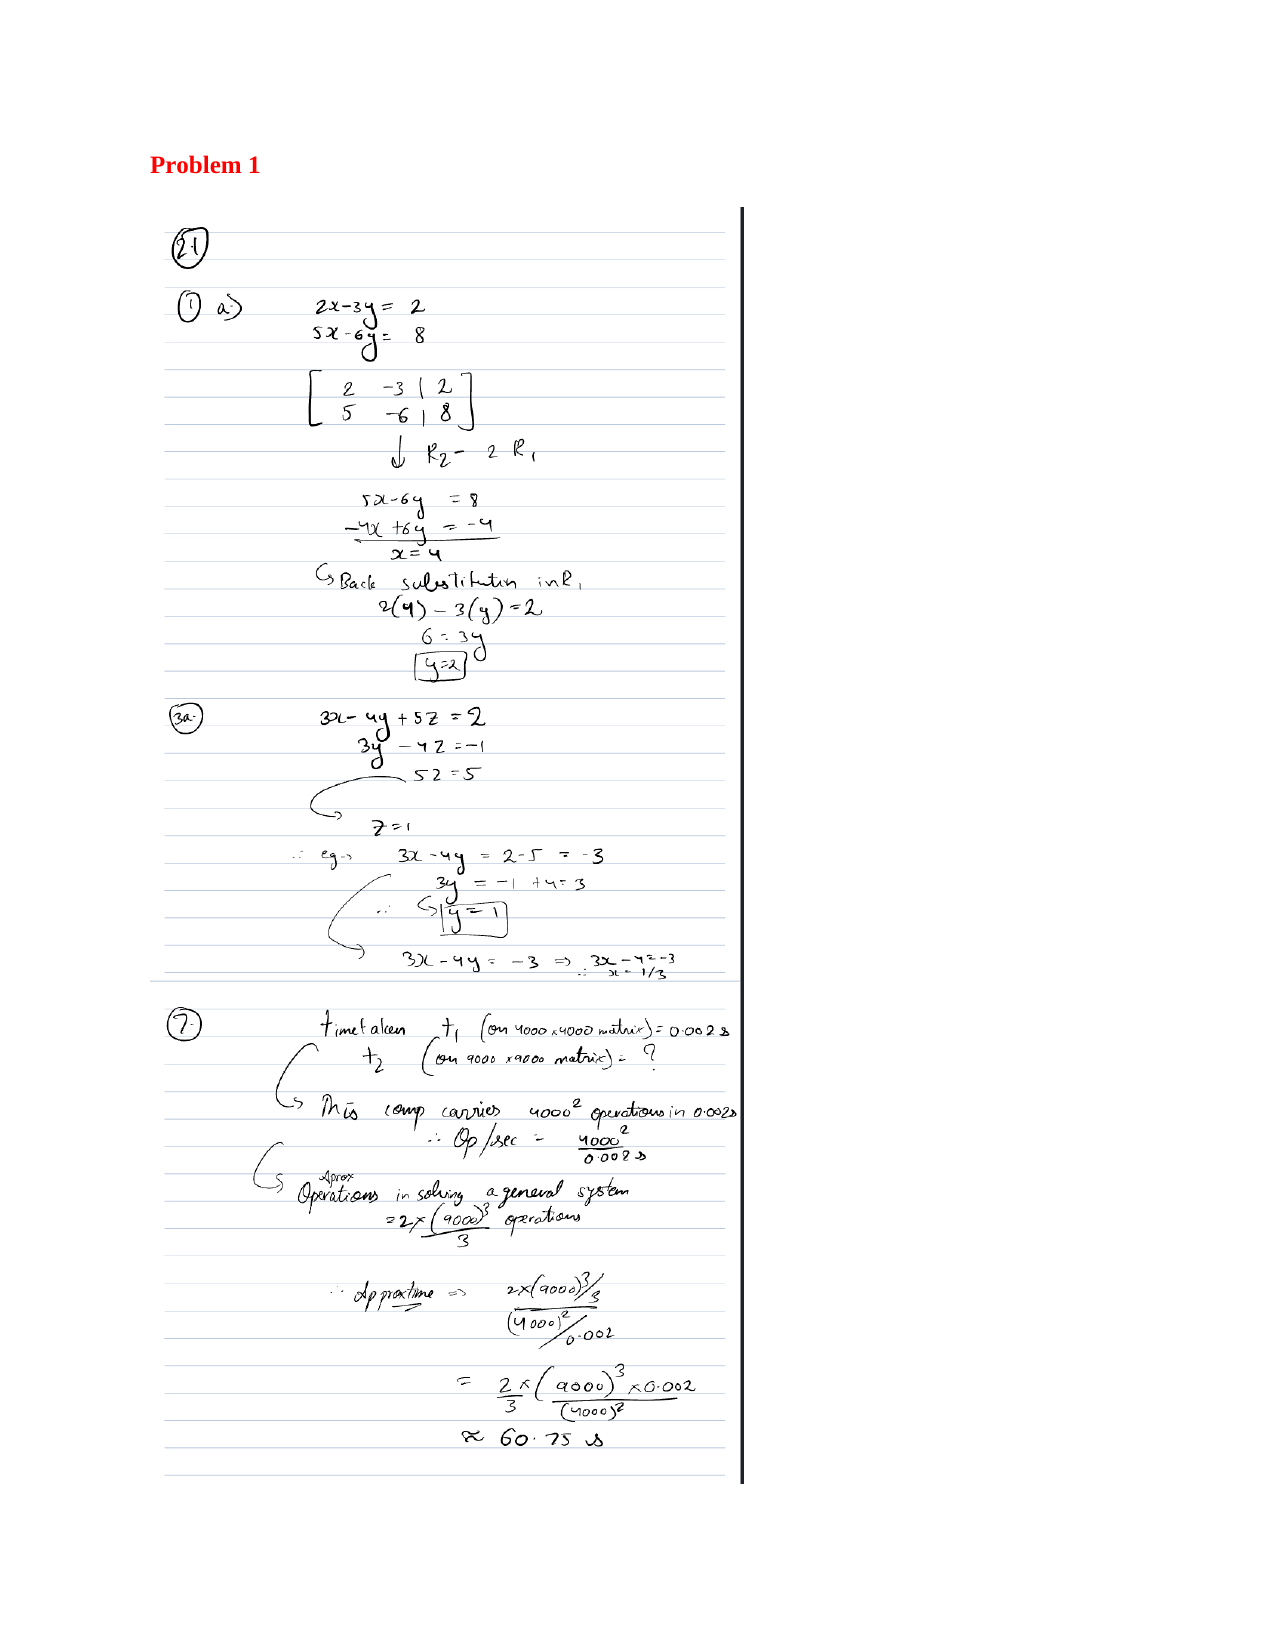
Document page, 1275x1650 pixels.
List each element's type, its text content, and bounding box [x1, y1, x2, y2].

picture [150, 207, 744, 1484]
text Problem 1 [150, 150, 1125, 179]
